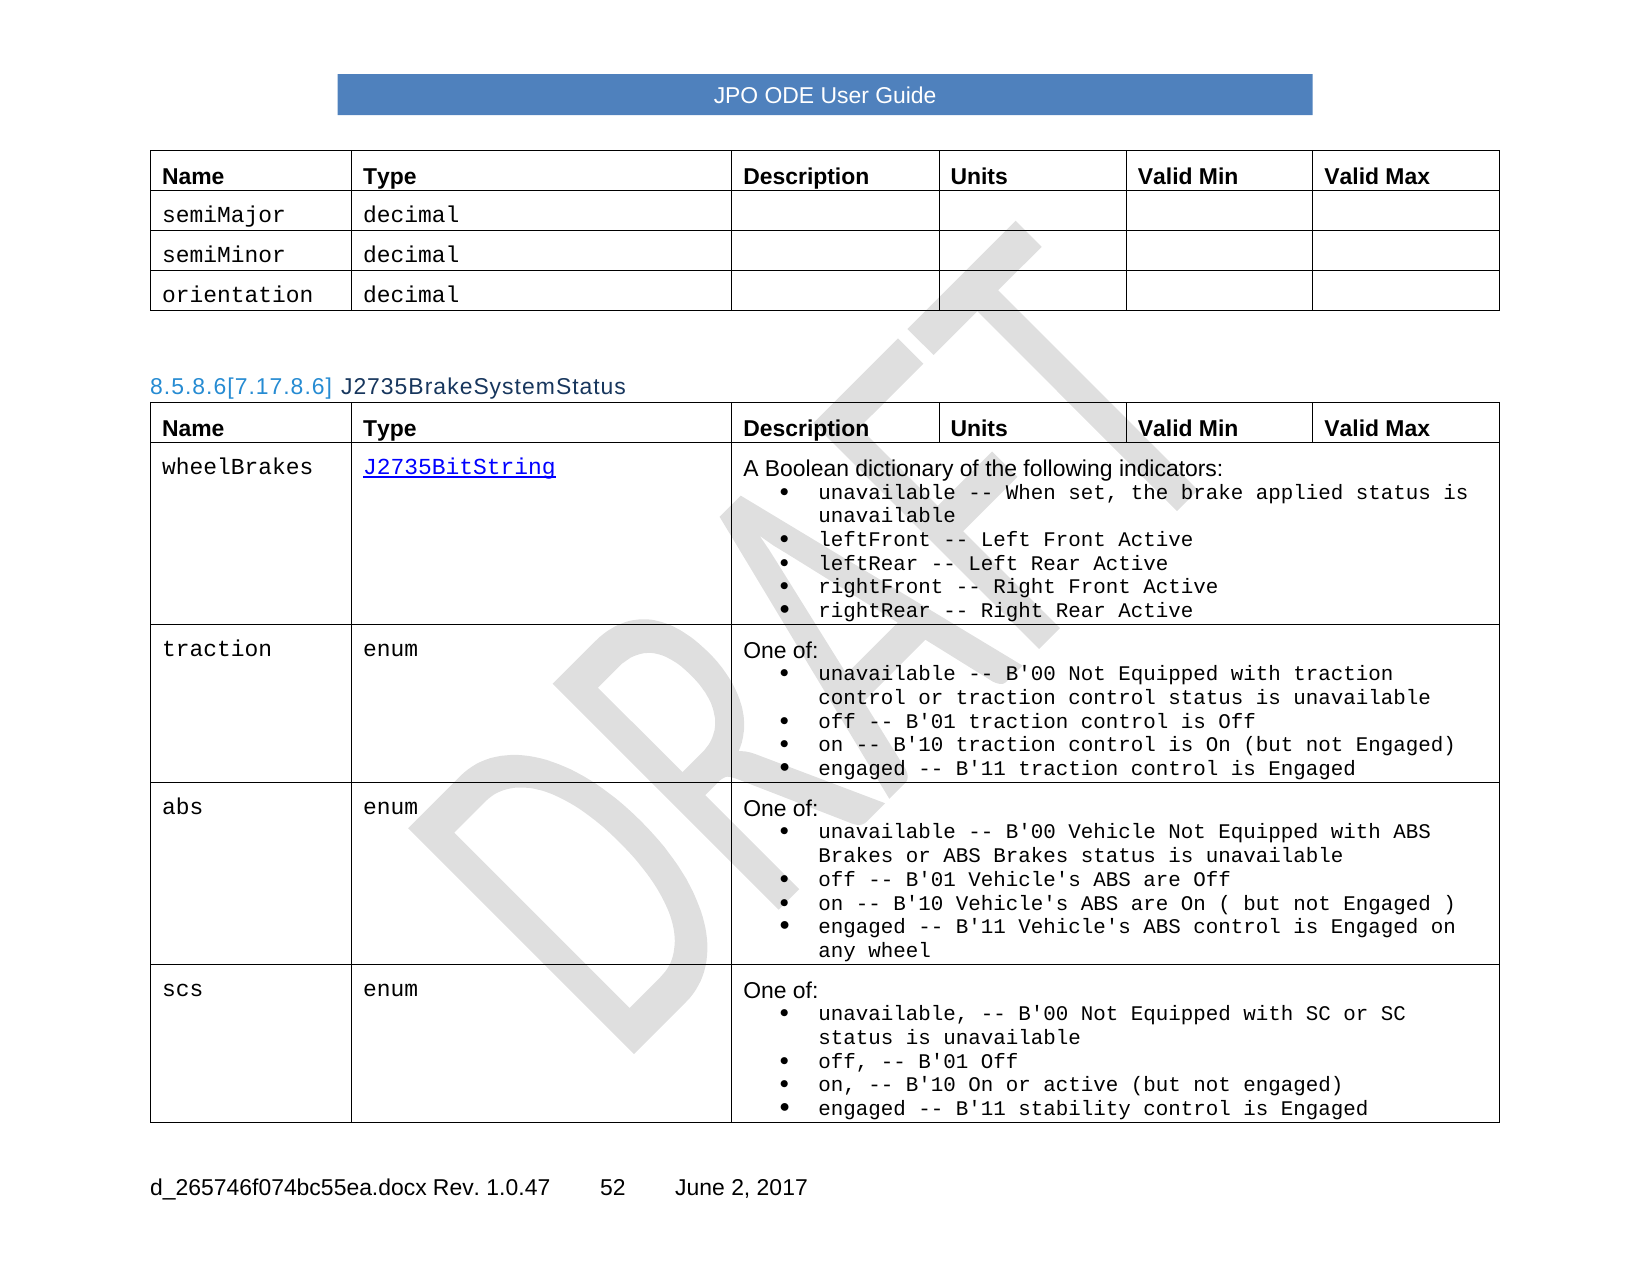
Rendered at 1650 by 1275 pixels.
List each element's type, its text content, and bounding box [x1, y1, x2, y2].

table_cell traction [151, 625, 351, 782]
table_cell A Boolean dictionary of the following indicators: unavailable -- When set, the brake applied status is unavailable leftFront -- Left Front Active leftRear -- Left Rear Active rightFront -- Right Front Active rightRear -- Right Rear Active [732, 443, 1499, 623]
table_cell One of: unavailable -- B'00 Not Equipped with traction control or traction control status is unavailable off -- B'01 traction control is Off on -- B'10 traction control is On (but not Engaged) engaged -- B'11 traction control is Engaged [732, 625, 1499, 782]
table_cell [732, 231, 939, 270]
table_cell [1127, 231, 1312, 270]
table_cell decimal [352, 191, 731, 230]
table_cell [1313, 231, 1499, 270]
table_header Valid Max [1313, 403, 1499, 442]
table_cell decimal [352, 231, 731, 270]
table_header Valid Min [1127, 403, 1312, 442]
table_cell enum [352, 783, 731, 963]
table_cell One of: unavailable -- B'00 Vehicle Not Equipped with ABS Brakes or ABS Brakes status is unavailable off -- B'01 Vehicle's ABS are Off on -- B'10 Vehicle's ABS are On ( but not Engaged ) engaged -- B'11 Vehicle's ABS control is Engaged on any wheel [732, 783, 1499, 963]
table_cell semiMajor [151, 191, 351, 230]
table_header Valid Max [1313, 151, 1499, 190]
table_header Type [352, 403, 731, 442]
table_header Name [151, 403, 351, 442]
subtitle J2735BrakeSystemStatus [150, 373, 1500, 399]
table_cell decimal [352, 271, 731, 309]
table_cell orientation [151, 271, 351, 309]
table_cell [732, 191, 939, 230]
table_cell [732, 271, 939, 309]
table_cell abs [151, 783, 351, 963]
table_cell [1313, 271, 1499, 309]
table_header Description [732, 403, 939, 442]
table_cell [1127, 191, 1312, 230]
table_header Description [732, 151, 939, 190]
table_header Valid Min [1127, 151, 1312, 190]
table_cell J2735BitString [352, 443, 731, 623]
table_header Type [352, 151, 731, 190]
table_cell enum [352, 965, 731, 1122]
table_header Units [940, 151, 1126, 190]
table_cell scs [151, 965, 351, 1122]
table_header Units [940, 403, 1126, 442]
table_cell [1313, 191, 1499, 230]
table_cell [1127, 271, 1312, 309]
table_cell One of: unavailable, -- B'00 Not Equipped with SC or SC status is unavailable off, -- B'01 Off on, -- B'10 On or active (but not engaged) engaged -- B'11 stability control is Engaged [732, 965, 1499, 1122]
table_cell semiMinor [151, 231, 351, 270]
table_cell wheelBrakes [151, 443, 351, 623]
table_cell enum [352, 625, 731, 782]
table_cell [940, 191, 1126, 230]
table_cell [940, 231, 1126, 270]
table_cell [940, 271, 1126, 309]
table_header Name [151, 151, 351, 190]
